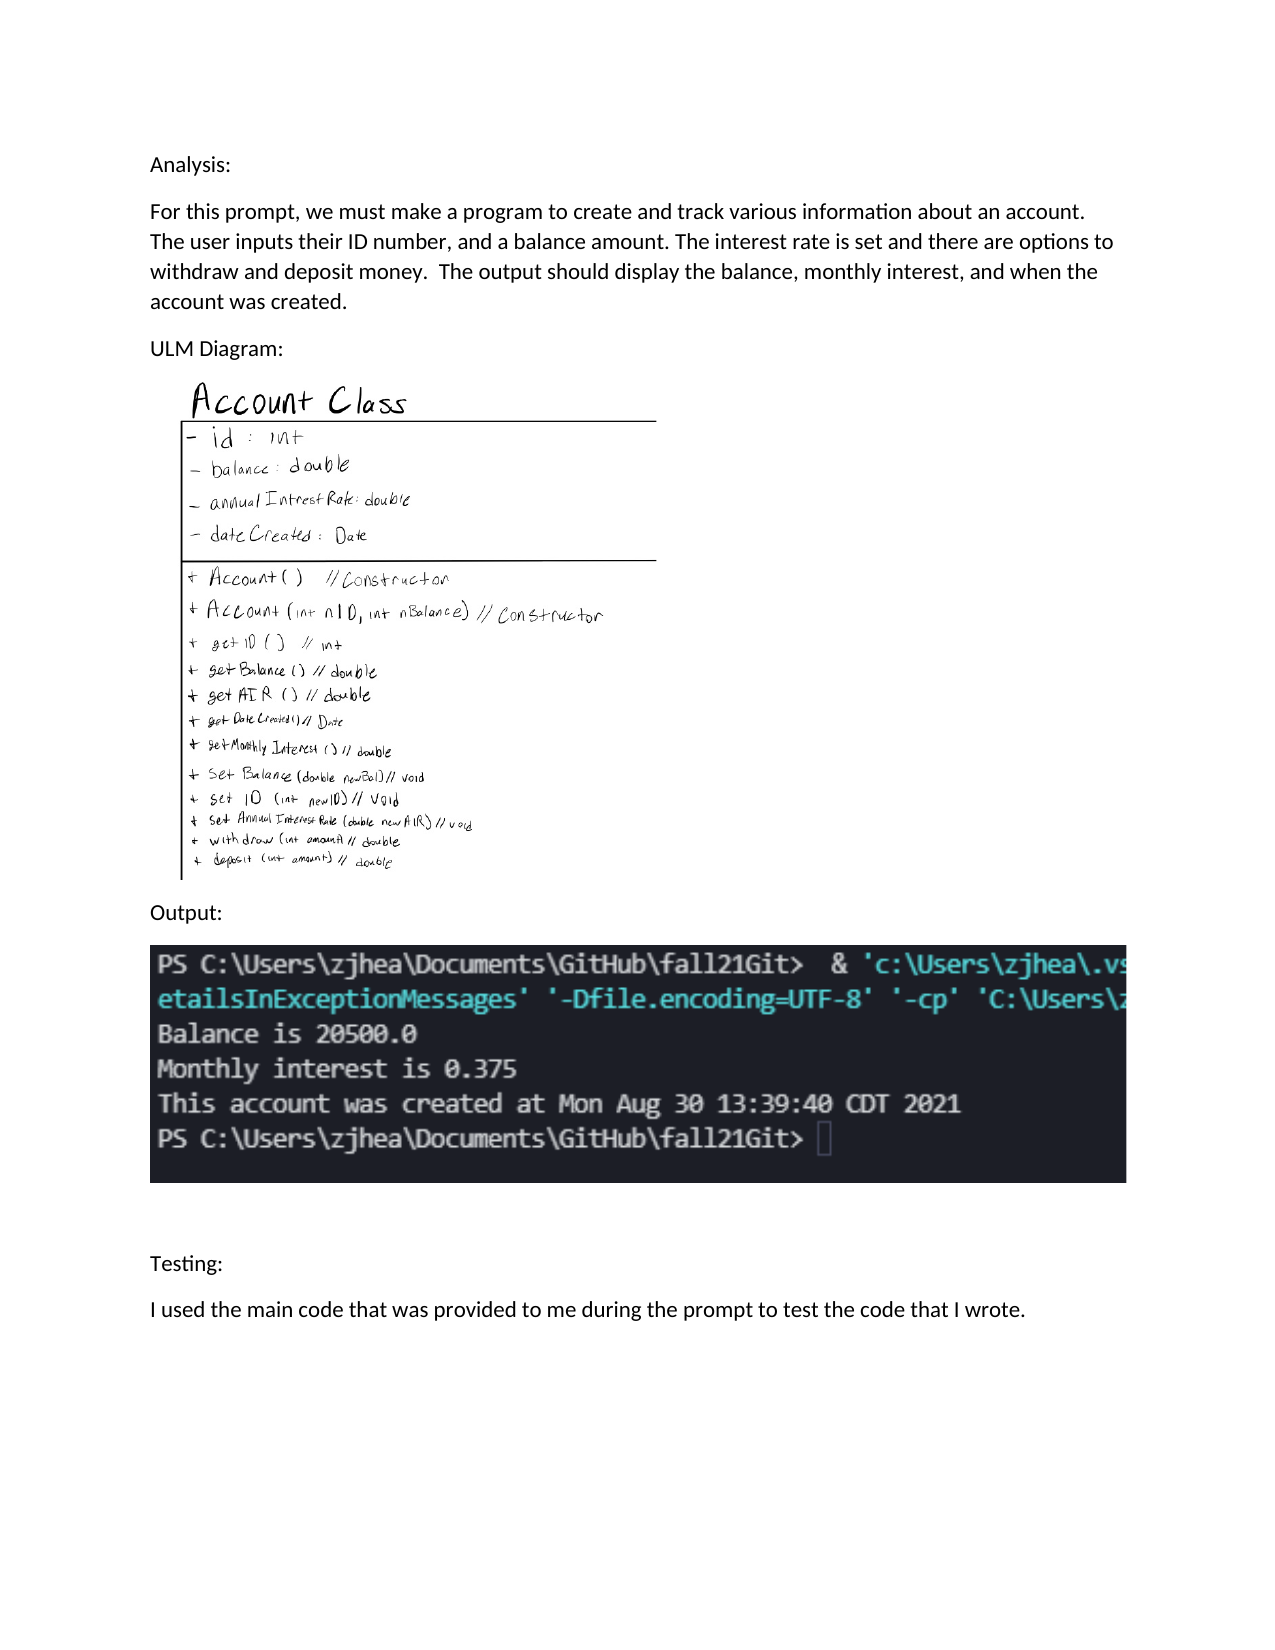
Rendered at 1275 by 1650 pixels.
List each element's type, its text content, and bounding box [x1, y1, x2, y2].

picture [150, 381, 657, 880]
text Output: [150, 898, 1125, 927]
text For this prompt, we must make a program to create and track various information about an account. The user inputs their ID number, and a balance amount. The interest rate is set and there are options to withdraw and deposit money. The output should display the balance, monthly interest, and when the account was created. [150, 197, 1125, 316]
picture [150, 945, 1127, 1183]
text I used the main code that was provided to me during the prompt to test the code that I wrote. [150, 1296, 1125, 1323]
text ULM Diagram: [150, 334, 1125, 362]
text Analysis: [150, 150, 1125, 178]
text Testing: [150, 1249, 1125, 1277]
